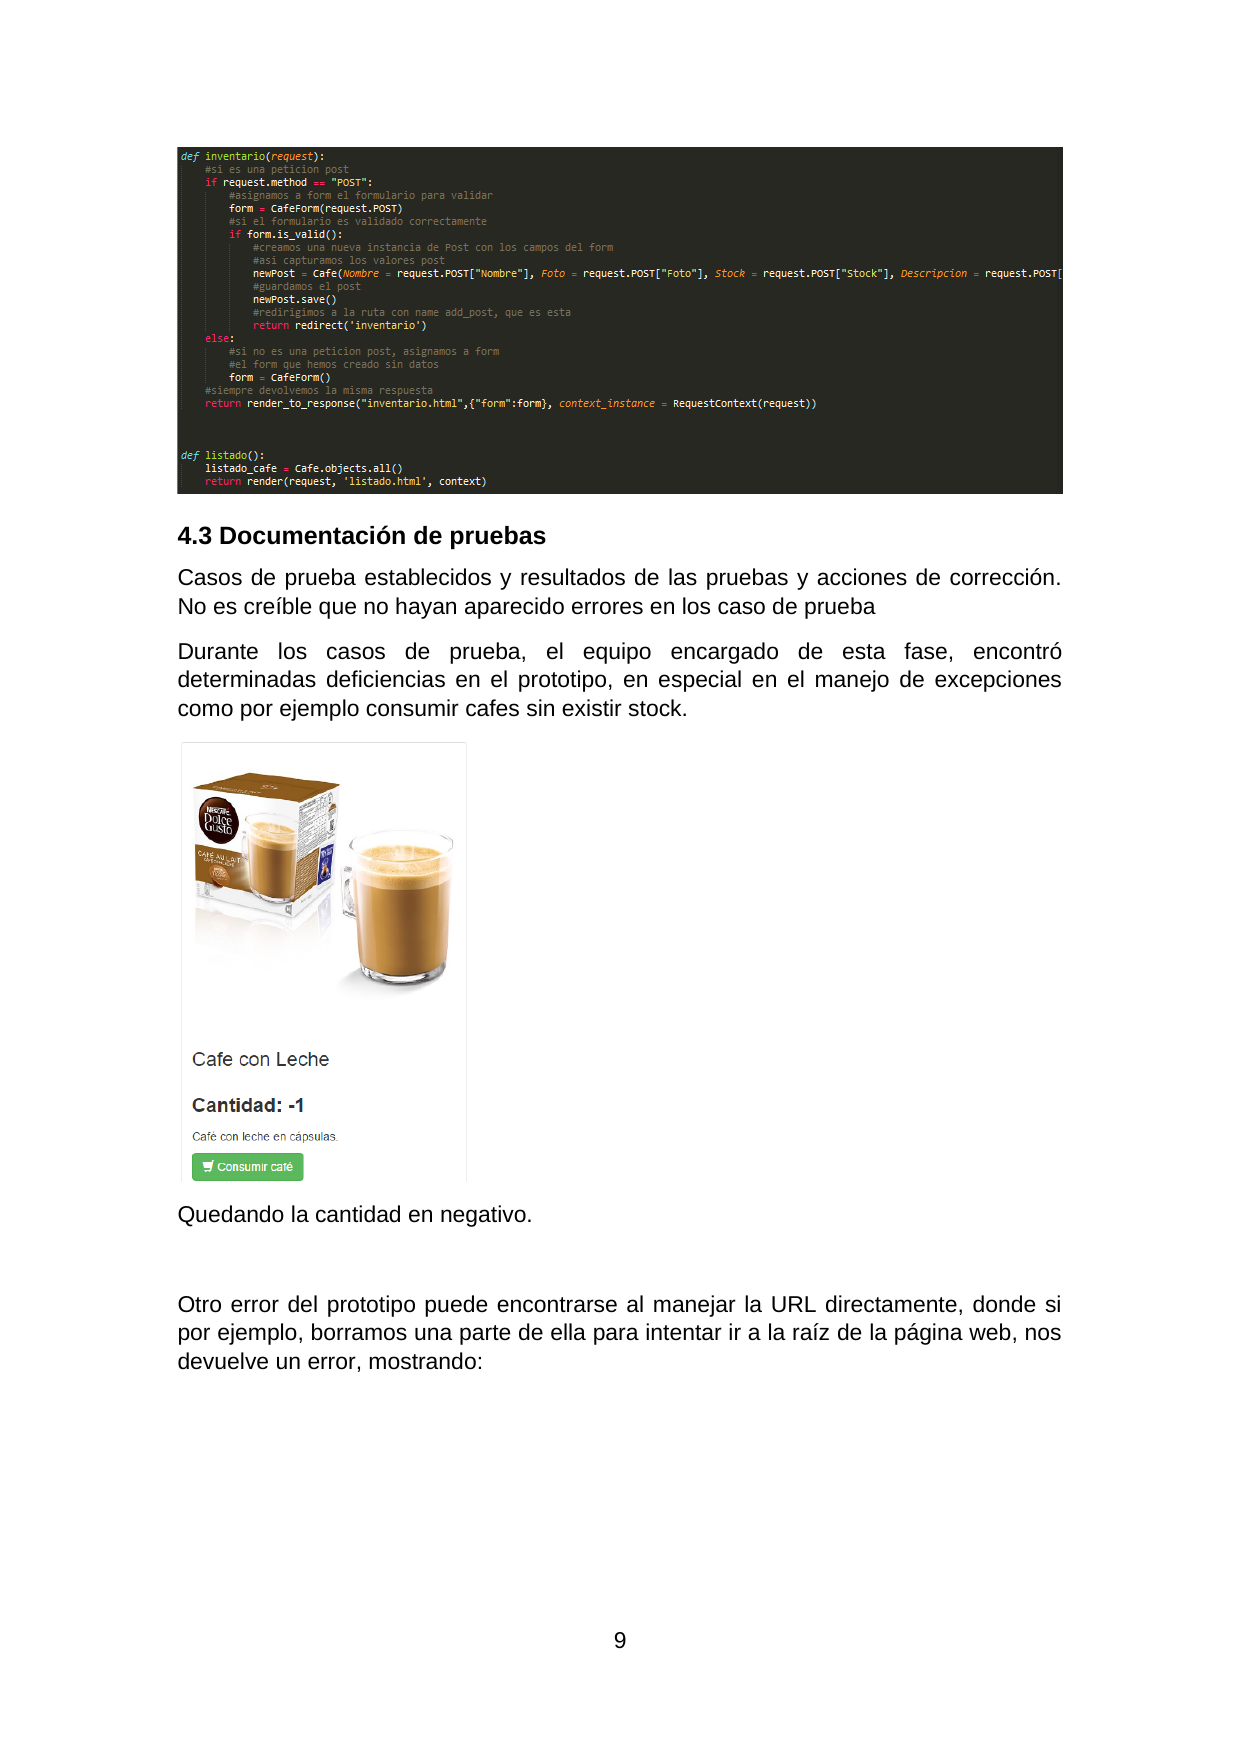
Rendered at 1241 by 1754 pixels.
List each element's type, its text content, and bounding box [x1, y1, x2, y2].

text Otro error del prototipo puede encontrarse al manejar la URL directamente, donde si por ejemplo, borramos una parte de ella para intentar ir a la raíz de la página web, nos devuelve un error, mostrando: [177, 1291, 1063, 1374]
text Durante los casos de prueba, el equipo encargado de esta fase, encontró determinadas deficiencias en el prototipo, en especial en el manejo de excepciones como por ejemplo consumir cafes sin existir stock. [177, 638, 1063, 721]
text 4.3 Documentación de pruebas [177, 521, 1063, 549]
picture [177, 740, 471, 1182]
text Quedando la cantidad en negativo. [177, 1201, 1063, 1227]
picture [177, 147, 1063, 494]
text Casos de prueba establecidos y resultados de las pruebas y acciones de corrección. No es creíble que no hayan aparecido errores en los caso de prueba [177, 564, 1063, 619]
